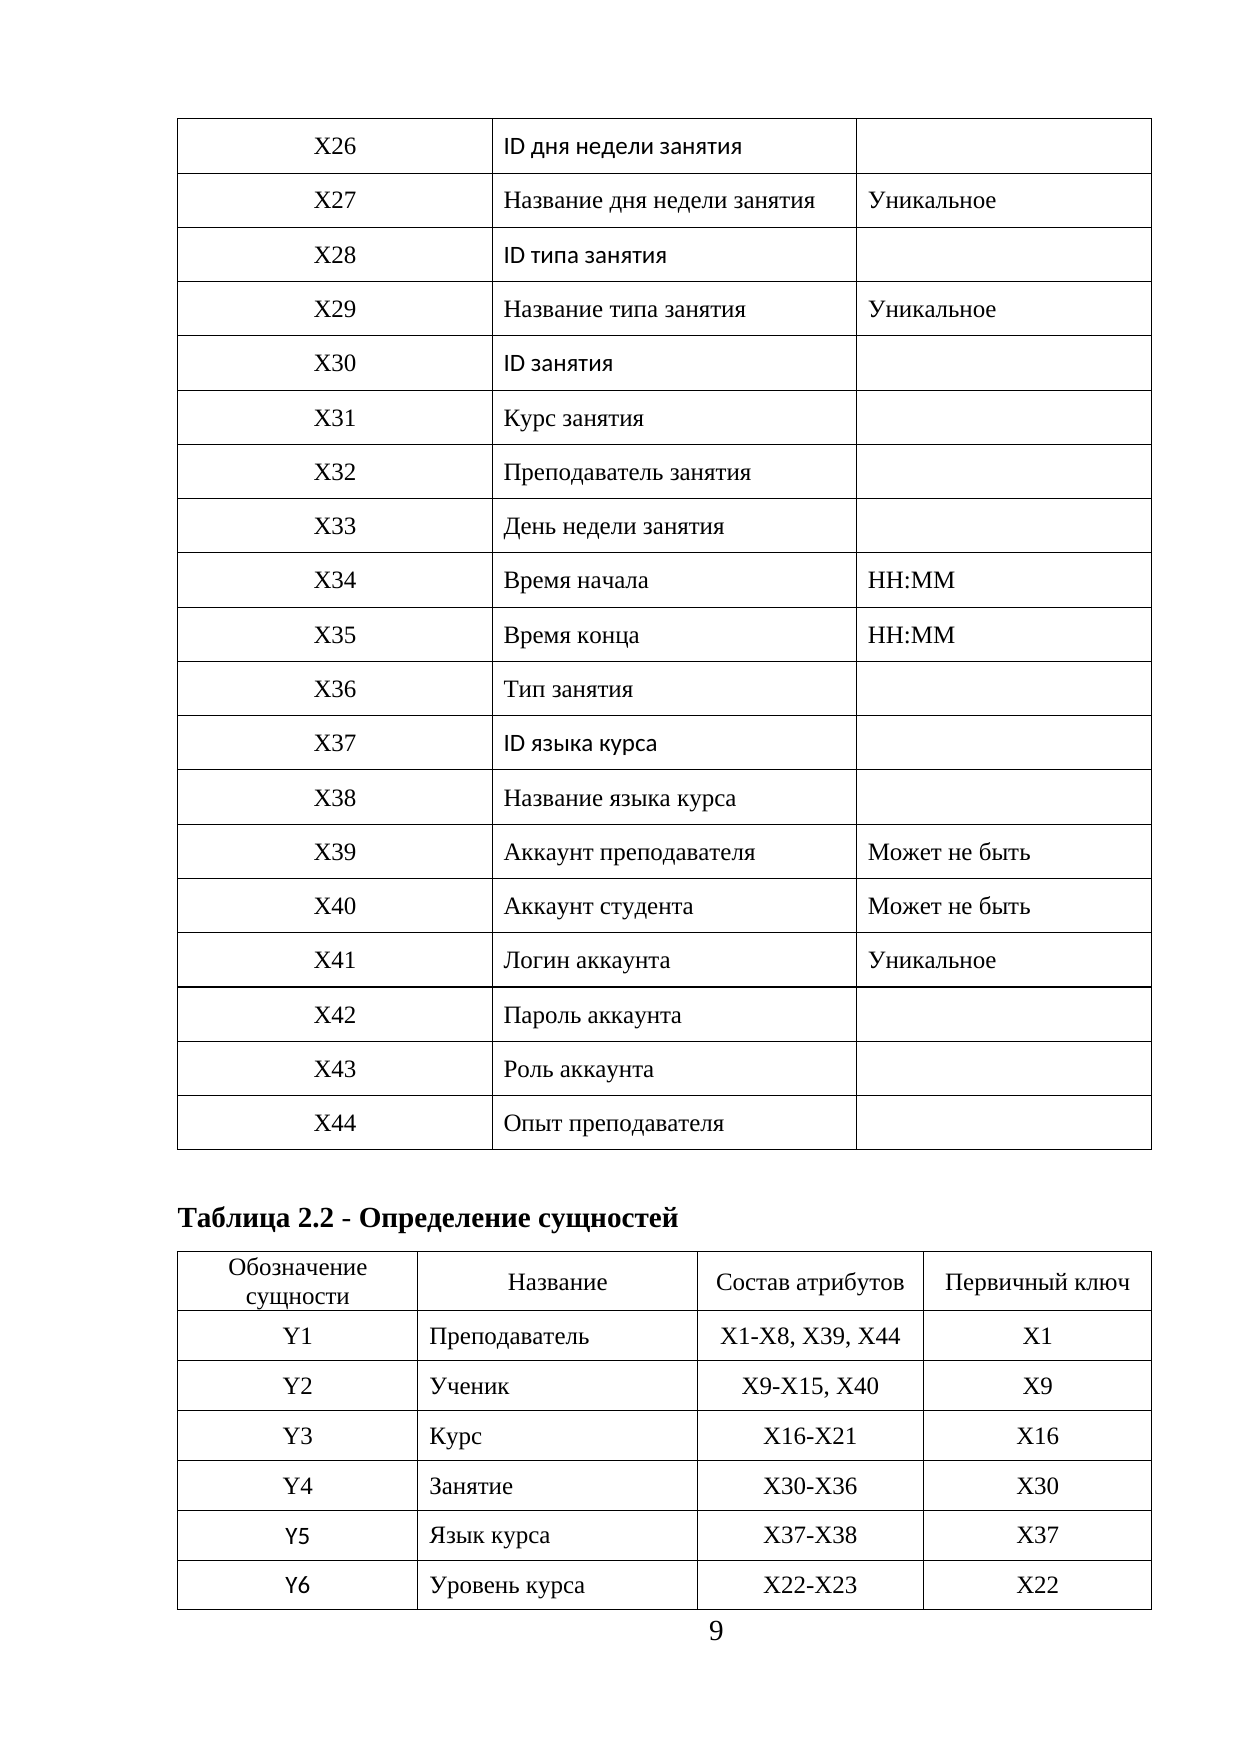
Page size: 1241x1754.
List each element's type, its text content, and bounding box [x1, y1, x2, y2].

table_cell ID языка курса [493, 716, 856, 769]
table_cell X30-X36 [698, 1461, 923, 1509]
text Таблица 2.2 - Определение сущностей [177, 1201, 1181, 1234]
table_cell X29 [178, 282, 492, 335]
table_cell X9 [924, 1361, 1151, 1410]
table_cell X37 [924, 1511, 1151, 1559]
table_cell X43 [178, 1042, 492, 1095]
table_cell ID типа занятия [493, 228, 856, 281]
table_cell [857, 988, 1151, 1041]
table_cell X27 [178, 174, 492, 227]
table_cell Аккаунт студента [493, 879, 856, 932]
table_cell X9-X15, X40 [698, 1361, 923, 1410]
table_cell X39 [178, 825, 492, 878]
table_cell X16 [924, 1411, 1151, 1460]
table_cell Курс занятия [493, 391, 856, 444]
table_cell HH:MM [857, 553, 1151, 607]
table_cell Уникальное [857, 282, 1151, 335]
table_cell Название дня недели занятия [493, 174, 856, 227]
table_cell X26 [178, 119, 492, 172]
table_cell Преподаватель занятия [493, 445, 856, 498]
table_cell X35 [178, 608, 492, 661]
table_cell Название языка курса [493, 770, 856, 824]
table_cell X41 [178, 933, 492, 986]
table_cell Название типа занятия [493, 282, 856, 335]
table_cell X16-X21 [698, 1411, 923, 1460]
table_cell [857, 391, 1151, 444]
table_cell Может не быть [857, 879, 1151, 932]
table_cell X37 [178, 716, 492, 769]
table_cell Y4 [178, 1461, 417, 1509]
table_cell Курс [418, 1411, 697, 1460]
table_cell X33 [178, 499, 492, 552]
table_cell Ученик [418, 1361, 697, 1410]
table_cell X28 [178, 228, 492, 281]
table_cell [857, 1042, 1151, 1095]
table_cell День недели занятия [493, 499, 856, 552]
table_header Состав атрибутов [698, 1252, 923, 1310]
table_cell X22 [924, 1561, 1151, 1609]
table_cell [857, 445, 1151, 498]
table_cell Время начала [493, 553, 856, 607]
table_cell X30 [178, 336, 492, 389]
table_cell [857, 336, 1151, 389]
table_cell Аккаунт преподавателя [493, 825, 856, 878]
table_cell Уникальное [857, 174, 1151, 227]
table_cell X42 [178, 988, 492, 1041]
table_cell Опыт преподавателя [493, 1096, 856, 1149]
table_cell Y3 [178, 1411, 417, 1460]
table_cell Преподаватель [418, 1311, 697, 1360]
table_cell HH:MM [857, 608, 1151, 661]
table_cell ID дня недели занятия [493, 119, 856, 172]
table_cell Y2 [178, 1361, 417, 1410]
table_cell X30 [924, 1461, 1151, 1509]
table_cell X1-X8, X39, X44 [698, 1311, 923, 1360]
table_cell ID занятия [493, 336, 856, 389]
table_cell [857, 716, 1151, 769]
table_cell X37-X38 [698, 1511, 923, 1559]
table_cell Тип занятия [493, 662, 856, 715]
table_cell Язык курса [418, 1511, 697, 1559]
table_cell X40 [178, 879, 492, 932]
table_cell [857, 499, 1151, 552]
table_cell Y1 [178, 1311, 417, 1360]
table_cell X31 [178, 391, 492, 444]
table_cell X1 [924, 1311, 1151, 1360]
table_cell Пароль аккаунта [493, 988, 856, 1041]
table_cell X34 [178, 553, 492, 607]
table_cell Уникальное [857, 933, 1151, 986]
table_header Обозначение сущности [178, 1252, 417, 1310]
table_cell X36 [178, 662, 492, 715]
table_cell Y6 [178, 1561, 417, 1609]
table_cell [857, 662, 1151, 715]
table_cell [857, 1096, 1151, 1149]
table_header Первичный ключ [924, 1252, 1151, 1310]
table_cell Занятие [418, 1461, 697, 1509]
table_cell Логин аккаунта [493, 933, 856, 986]
table_cell Время конца [493, 608, 856, 661]
table_cell X44 [178, 1096, 492, 1149]
table_cell X32 [178, 445, 492, 498]
table_cell [857, 770, 1151, 824]
table_cell X22-X23 [698, 1561, 923, 1609]
table_header Название [418, 1252, 697, 1310]
table_cell [857, 119, 1151, 172]
table_cell Y5 [178, 1511, 417, 1559]
table_cell Уровень курса [418, 1561, 697, 1609]
table_cell X38 [178, 770, 492, 824]
table_cell [857, 228, 1151, 281]
table_cell Роль аккаунта [493, 1042, 856, 1095]
table_cell Может не быть [857, 825, 1151, 878]
